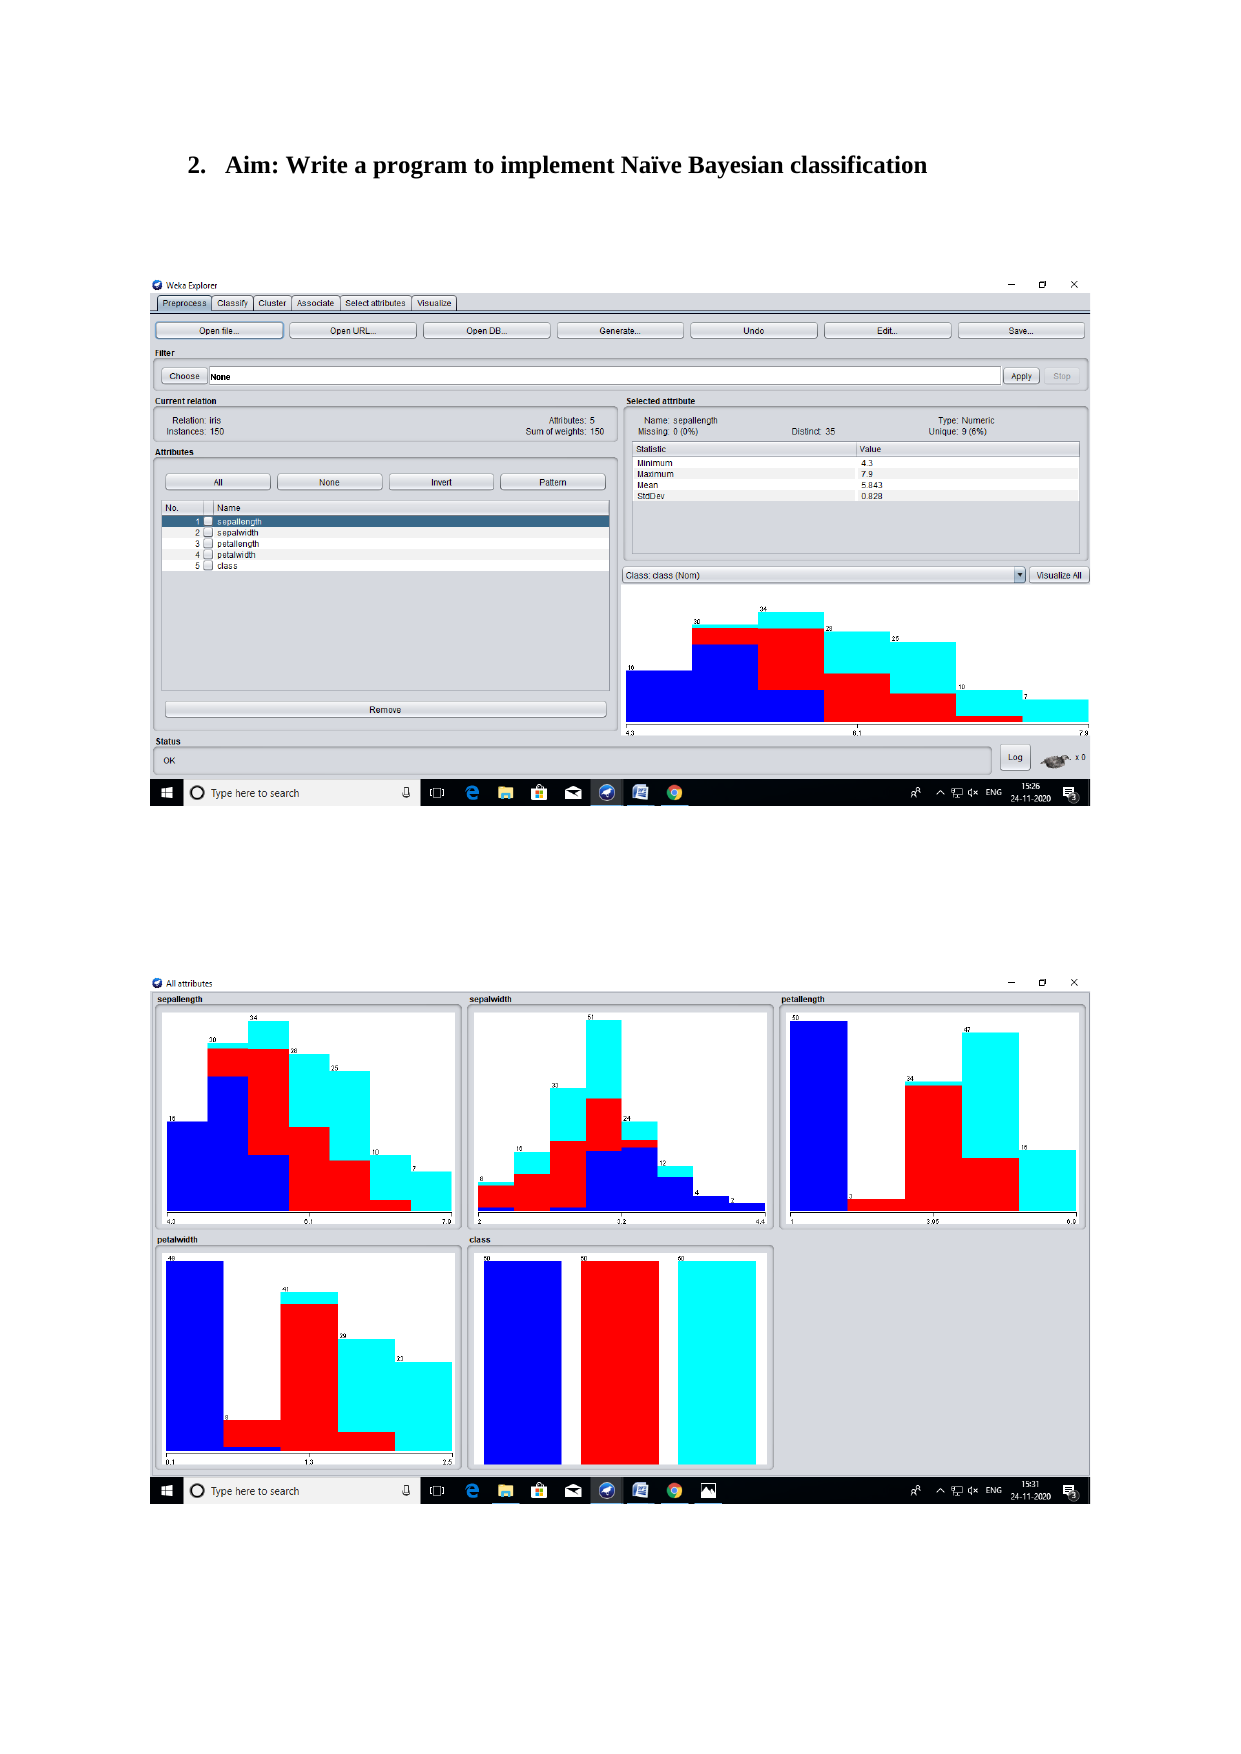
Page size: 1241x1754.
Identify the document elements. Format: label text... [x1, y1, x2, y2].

picture [150, 277, 1091, 806]
list Aim: Write a program to implement Naïve Bayesian classification [187, 150, 1090, 179]
picture [150, 975, 1091, 1504]
